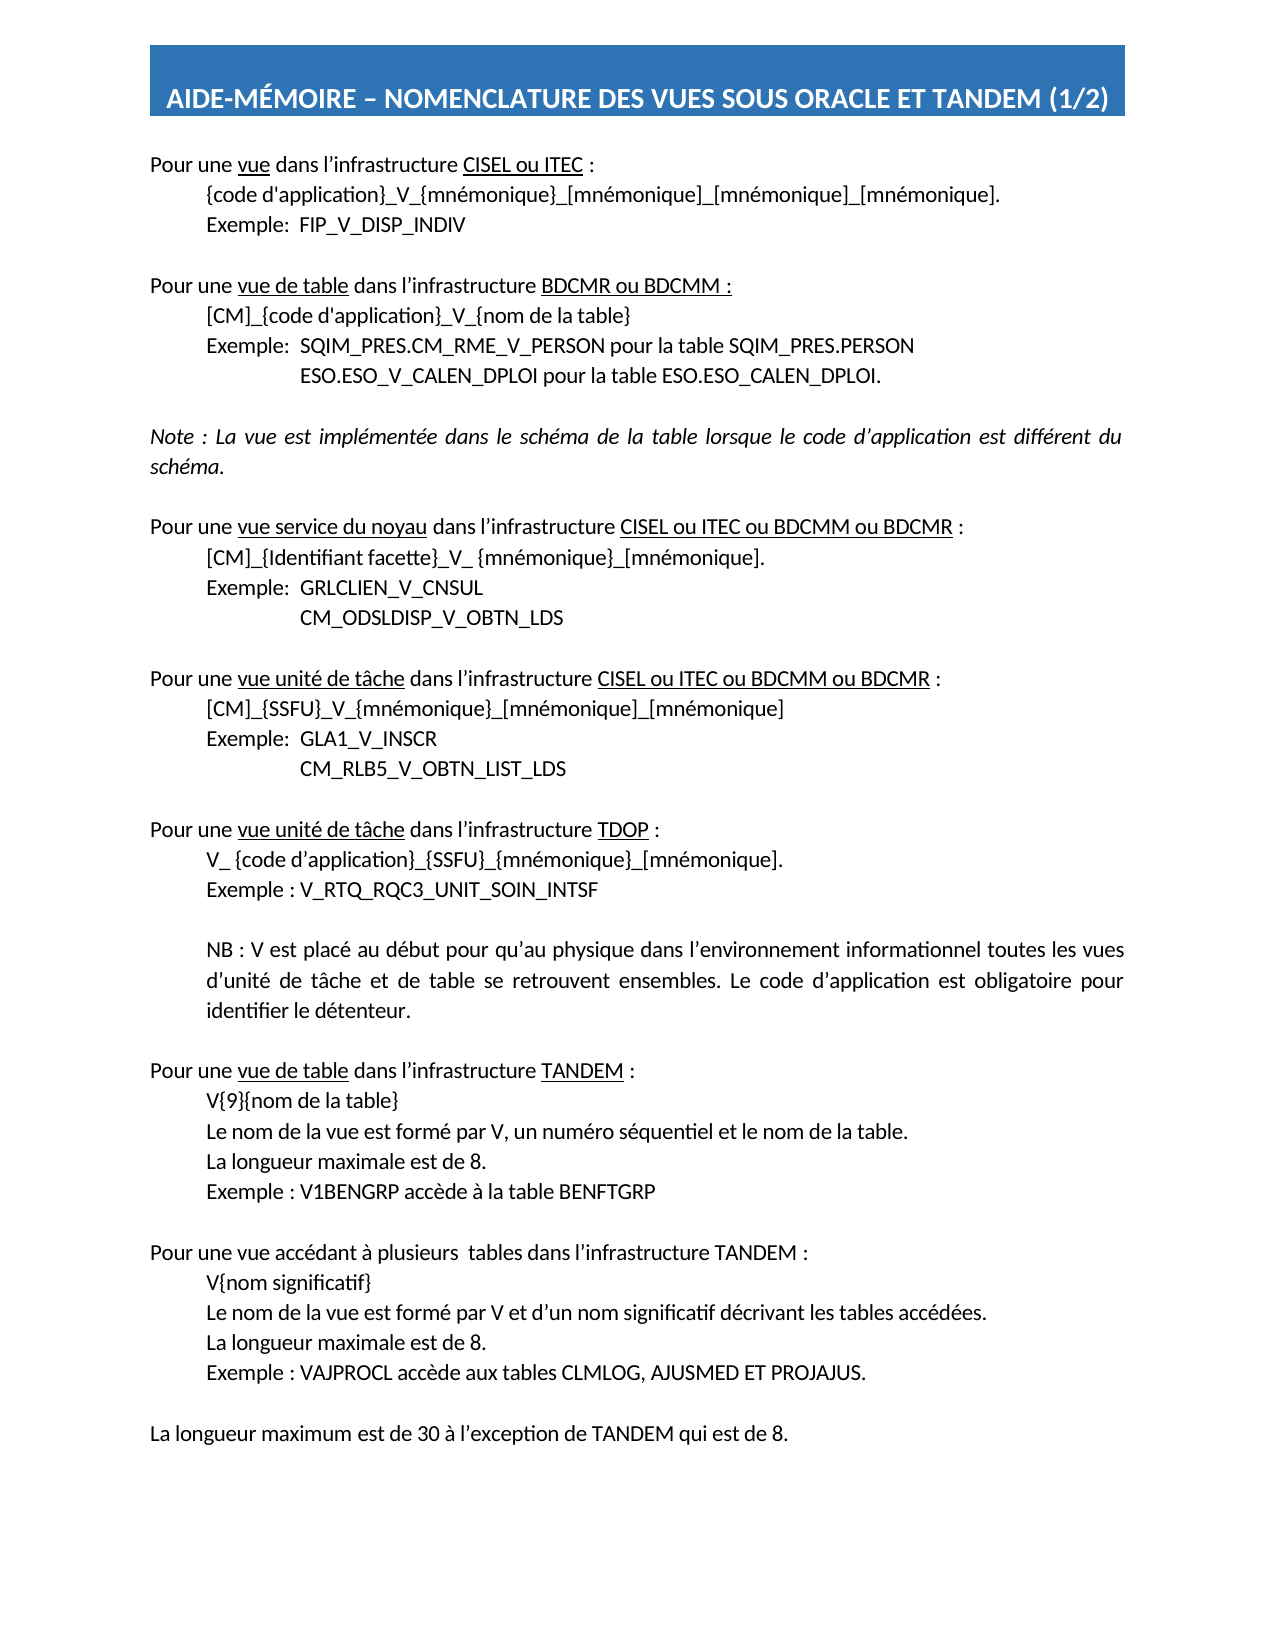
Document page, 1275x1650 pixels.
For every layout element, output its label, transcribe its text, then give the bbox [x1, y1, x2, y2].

text CM_RLB5_V_OBTN_LIST_LDS [206, 754, 1125, 782]
text Pour une vue service du noyau dans l’infrastructure CISEL ou ITEC ou BDCMM ou BDCMR : [150, 512, 1125, 541]
text Exemple : VAJPROCL accède aux tables CLMLOG, AJUSMED ET PROJAJUS. [206, 1358, 1125, 1387]
text V{9}{nom de la table} [206, 1087, 1125, 1115]
text Le nom de la vue est formé par V et d’un nom significatif décrivant les tables accédées. [206, 1298, 1125, 1326]
text NB : V est placé au début pour qu’au physique dans l’environnement informationnel toutes les vues d’unité de tâche et de table se retrouvent ensembles. Le code d’application est obligatoire pour identifier le détenteur. [206, 936, 1125, 1024]
text Exemple : V_RTQ_RQC3_UNIT_SOIN_INTSF [206, 875, 1125, 903]
text Exemple: FIP_V_DISP_INDIV [206, 210, 1125, 238]
text Le nom de la vue est formé par V, un numéro séquentiel et le nom de la table. [206, 1117, 1125, 1145]
text Pour une vue unité de tâche dans l’infrastructure CISEL ou ITEC ou BDCMM ou BDCMR : [150, 664, 1125, 692]
text Exemple: GLA1_V_INSCR [206, 724, 1125, 752]
text [CM]_{code d'application}_V_{nom de la table} [206, 301, 1125, 329]
text La longueur maximale est de 8. [206, 1147, 1125, 1175]
text Exemple : V1BENGRP accède à la table BENFTGRP [206, 1177, 1125, 1205]
text V{nom significatif} [206, 1268, 1125, 1296]
text ESO.ESO_V_CALEN_DPLOI pour la table ESO.ESO_CALEN_DPLOI. [206, 361, 1125, 389]
text La longueur maximum est de 30 à l’exception de TANDEM qui est de 8. [150, 1419, 1125, 1447]
text Exemple: SQIM_PRES.CM_RME_V_PERSON pour la table SQIM_PRES.PERSON [206, 331, 1125, 359]
text [CM]_{Identifiant facette}_V_ {mnémonique}_[mnémonique]. [206, 543, 1125, 571]
text [CM]_{SSFU}_V_{mnémonique}_[mnémonique]_[mnémonique] [206, 694, 1125, 722]
text Pour une vue unité de tâche dans l’infrastructure TDOP : [150, 815, 1125, 843]
text Note : La vue est implémentée dans le schéma de la table lorsque le code d’application est différent du schéma. [150, 422, 1125, 480]
text Pour une vue dans l’infrastructure CISEL ou ITEC : [150, 150, 1125, 178]
text V_ {code d’application}_{SSFU}_{mnémonique}_[mnémonique]. [206, 845, 1125, 873]
text Exemple: GRLCLIEN_V_CNSUL [206, 573, 1125, 601]
text Pour une vue de table dans l’infrastructure BDCMR ou BDCMM : [150, 271, 1125, 299]
text CM_ODSLDISP_V_OBTN_LDS [206, 603, 1125, 631]
text Pour une vue de table dans l’infrastructure TANDEM : [150, 1056, 1125, 1084]
text Pour une vue accédant à plusieurs tables dans l’infrastructure TANDEM : [150, 1238, 1125, 1266]
text La longueur maximale est de 8. [206, 1328, 1125, 1356]
text {code d'application}_V_{mnémonique}_[mnémonique]_[mnémonique]_[mnémonique]. [206, 180, 1125, 208]
